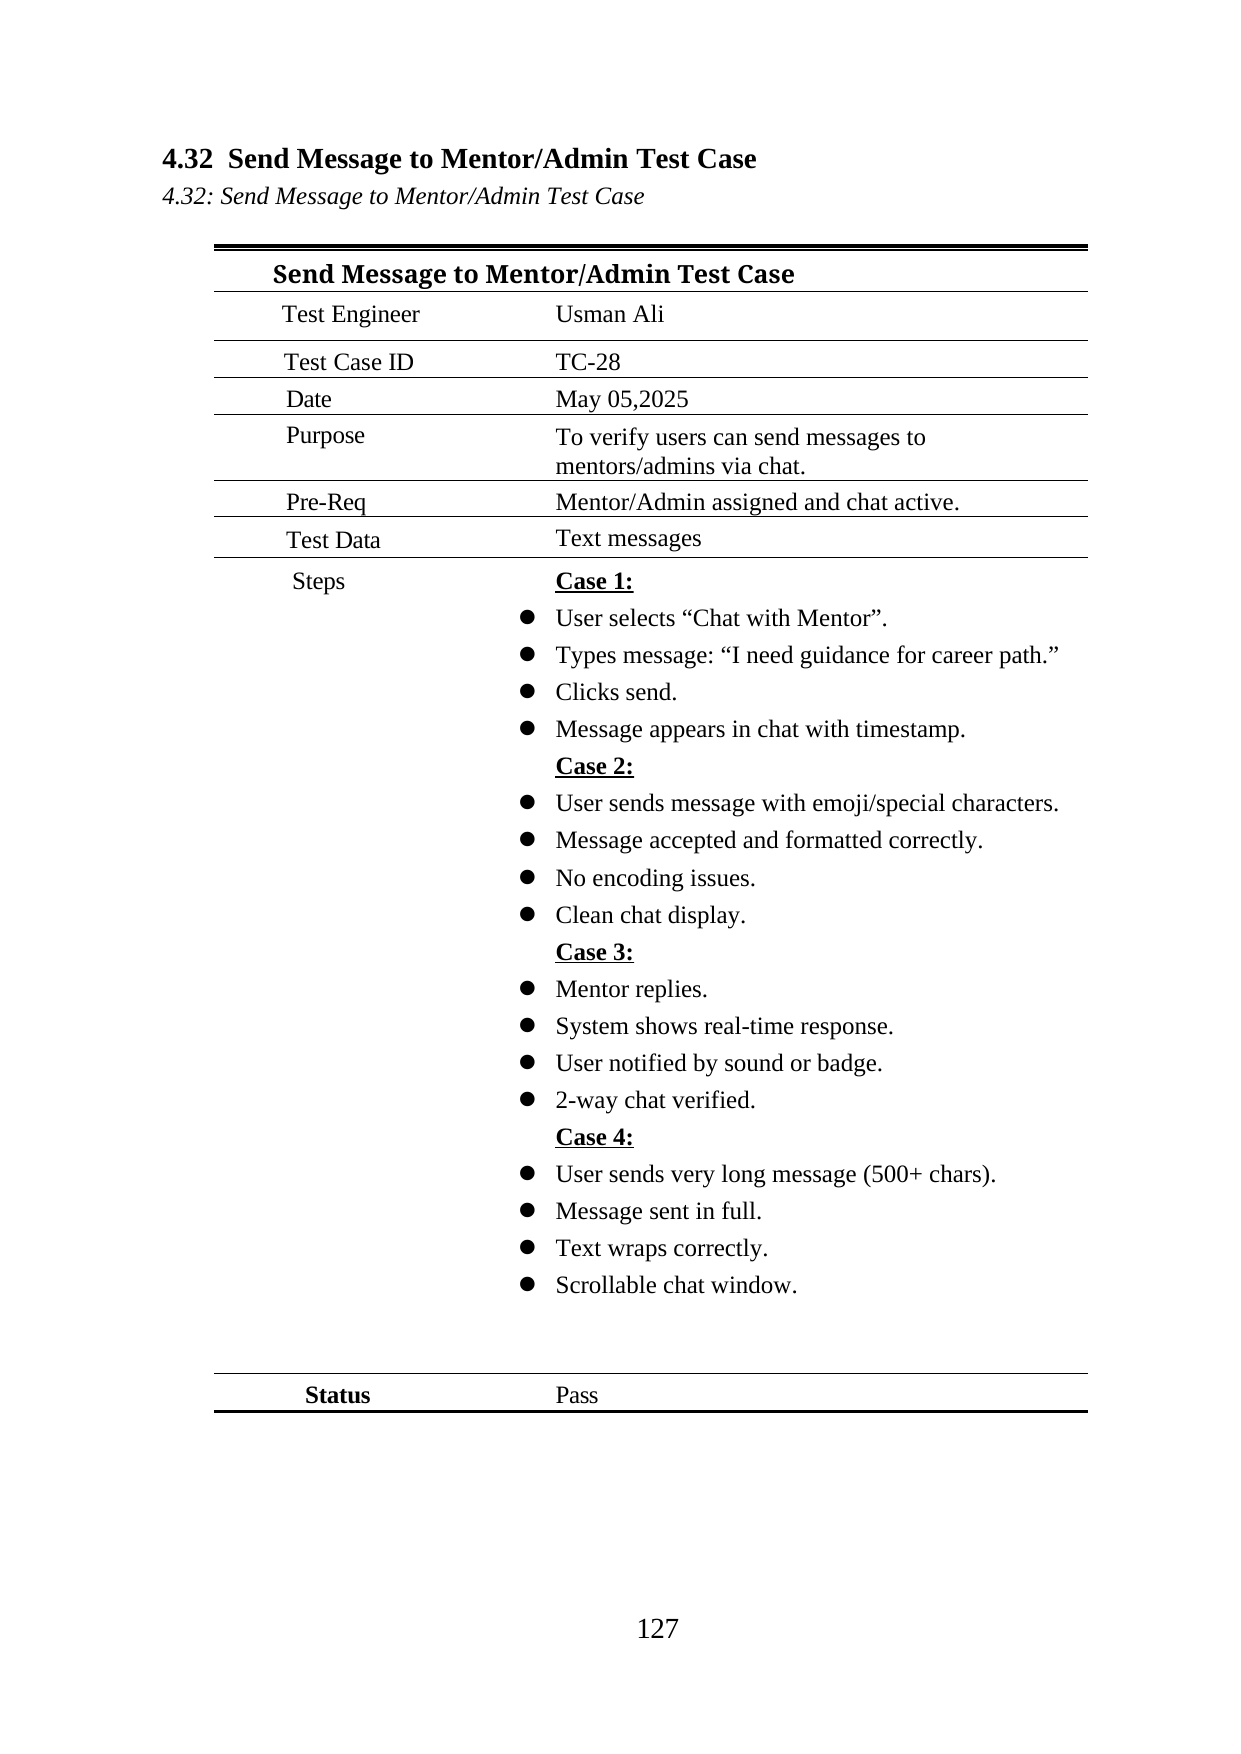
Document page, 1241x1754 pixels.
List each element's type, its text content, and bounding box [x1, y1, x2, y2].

table_cell Status [214, 1374, 464, 1409]
table_cell Pre-Req [214, 481, 464, 516]
table_cell Case 1: User selects “Chat with Mentor”. Types message: “I need guidance for career path.” Clicks send. Message appears in chat with timestamp. Case 2: User sends message with emoji/special characters. Message accepted and formatted correctly. No encoding issues. Clean chat display. Case 3: Mentor replies. System shows real-time response. User notified by sound or badge. 2-way chat verified. Case 4: User sends very long message (500+ chars). Message sent in full. Text wraps correctly. Scrollable chat window. [464, 558, 1088, 1373]
table_header Send Message to Mentor/Admin Test Case [214, 251, 1088, 291]
table_cell Text messages [464, 517, 1088, 557]
table_cell Test Data [214, 517, 464, 557]
table_cell To verify users can send messages to mentors/admins via chat. [464, 415, 1088, 480]
subtitle 4.32: Send Message to Mentor/Admin Test Case [162, 181, 1183, 209]
table_cell Date [214, 378, 464, 413]
table_cell Steps [214, 558, 464, 1373]
table_cell TC-28 [464, 341, 1088, 377]
table_cell Test Case ID [214, 341, 464, 377]
table_cell Pass [464, 1374, 1088, 1409]
subtitle 4.32 Send Message to Mentor/Admin Test Case [162, 141, 1183, 174]
table_cell Test Engineer [214, 292, 464, 340]
table_cell Purpose [214, 415, 464, 480]
table_cell Usman Ali [464, 292, 1088, 340]
table_cell May 05,2025 [464, 378, 1088, 413]
table_cell Mentor/Admin assigned and chat active. [464, 481, 1088, 516]
